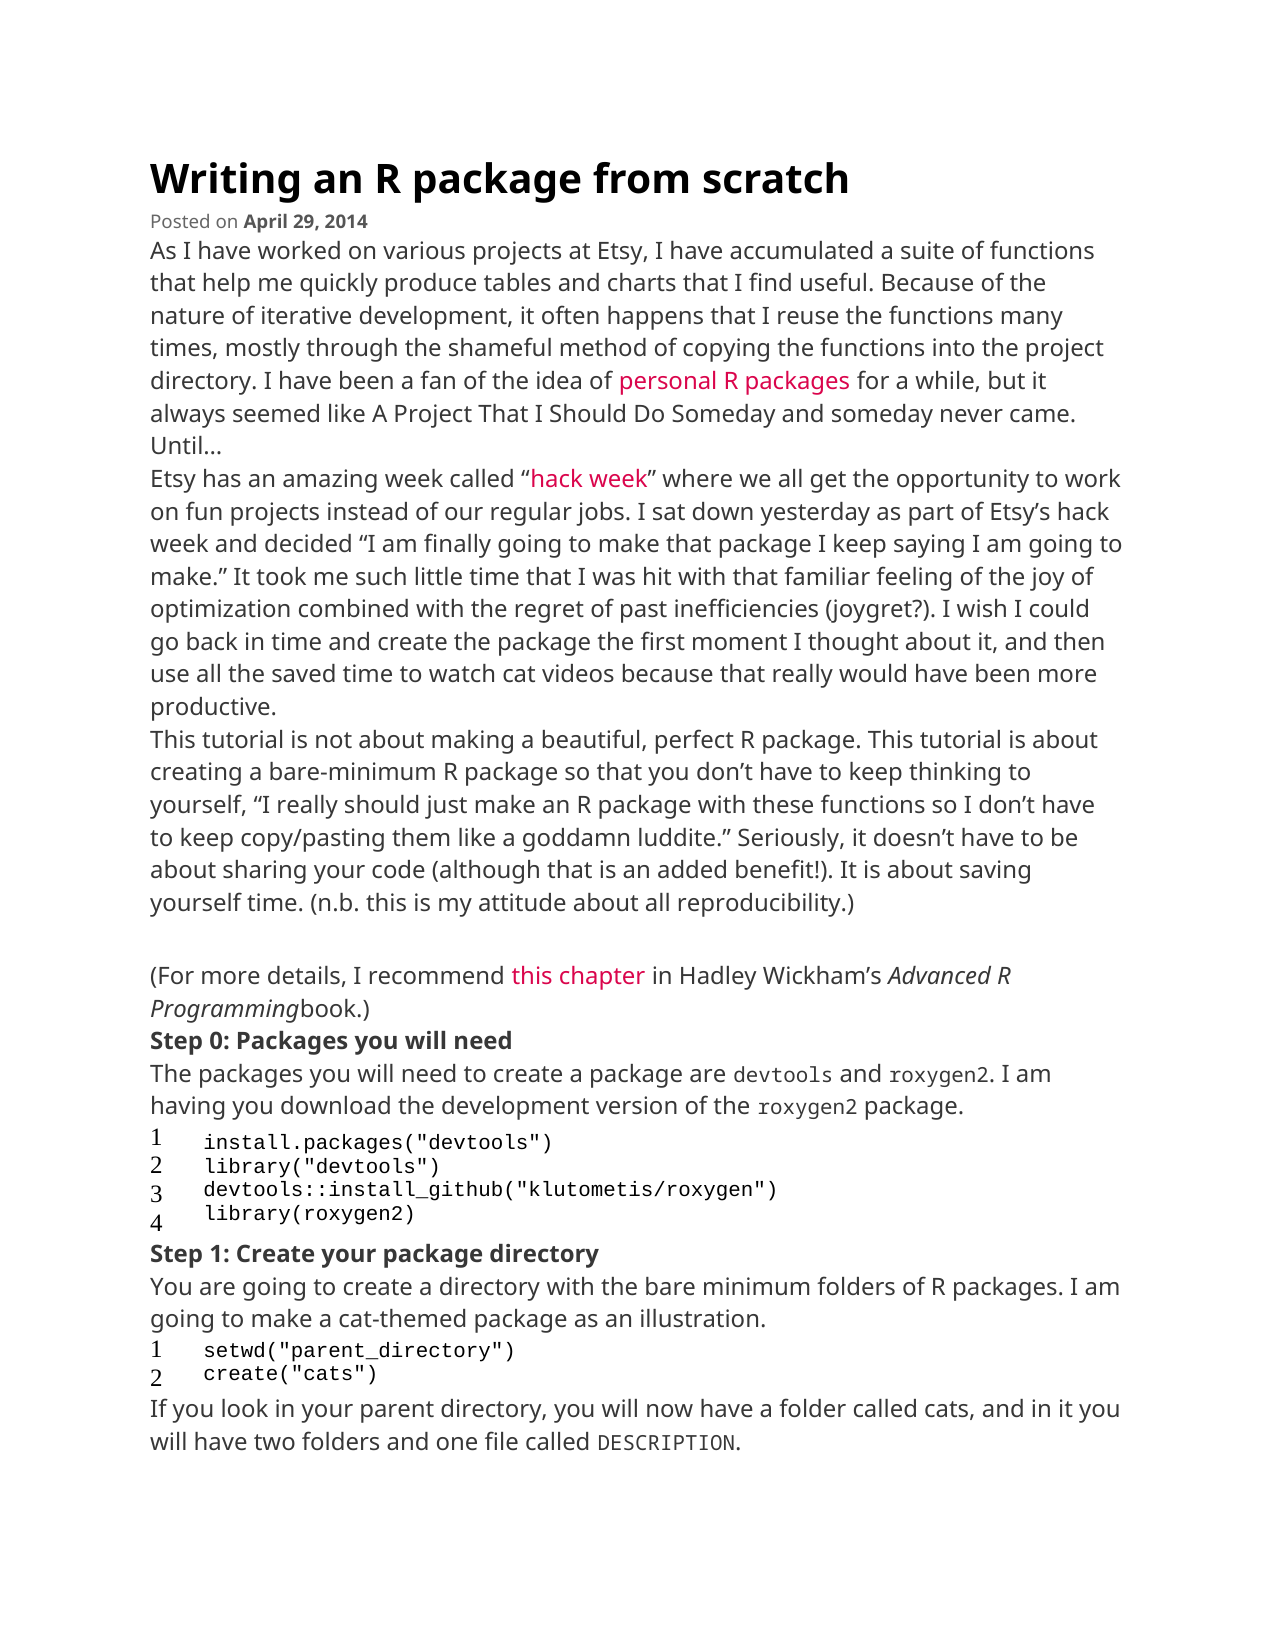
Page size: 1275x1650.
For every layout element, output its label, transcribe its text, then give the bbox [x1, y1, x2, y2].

text Step 0: Packages you will need The packages you will need to create a package are devtools and roxygen2. I am having you download the development version of the roxygen2 package. [150, 1024, 1125, 1122]
table_header install.packages("devtools") library("devtools") devtools::install_github("klutometis/roxygen") library(roxygen2) [203, 1122, 1130, 1237]
text Writing an R package from scratch [150, 150, 1125, 205]
text (For more details, I recommend this chapter in Hadley Wickham’s Advanced R Programmingbook.) [150, 959, 1125, 1024]
text As I have worked on various projects at Etsy, I have accumulated a suite of functions that help me quickly produce tables and charts that I find useful. Because of the nature of iterative development, it often happens that I reuse the functions many times, mostly through the shameful method of copying the functions into the project directory. I have been a fan of the idea of personal R packages for a while, but it always seemed like A Project That I Should Do Someday and someday never came. Until… [150, 233, 1125, 462]
text Etsy has an amazing week called “hack week” where we all get the opportunity to work on fun projects instead of our regular jobs. I sat down yesterday as part of Etsy’s hack week and decided “I am finally going to make that package I keep saying I am going to make.” It took me such little time that I was hit with that familiar feeling of the joy of optimization combined with the regret of past inefficiencies (joygret?). I wish I could go back in time and create the package the first moment I thought about it, and then use all the saved time to watch cat videos because that really would have been more productive. [150, 462, 1125, 722]
table_header setwd("parent_directory") create("cats") [203, 1335, 1130, 1392]
text Posted on April 29, 2014 [150, 205, 1125, 233]
table_header 1 2 [150, 1335, 203, 1392]
table_header 1 2 3 4 [150, 1122, 203, 1237]
text If you look in your parent directory, you will now have a folder called cats, and in it you will have two folders and one file called DESCRIPTION. [150, 1392, 1125, 1457]
text This tutorial is not about making a beautiful, perfect R package. This tutorial is about creating a bare-minimum R package so that you don’t have to keep thinking to yourself, “I really should just make an R package with these functions so I don’t have to keep copy/pasting them like a goddamn luddite.” Seriously, it doesn’t have to be about sharing your code (although that is an added benefit!). It is about saving yourself time. (n.b. this is my attitude about all reproducibility.) [150, 722, 1125, 918]
text Step 1: Create your package directory You are going to create a directory with the bare minimum folders of R packages. I am going to make a cat-themed package as an illustration. [150, 1237, 1125, 1334]
